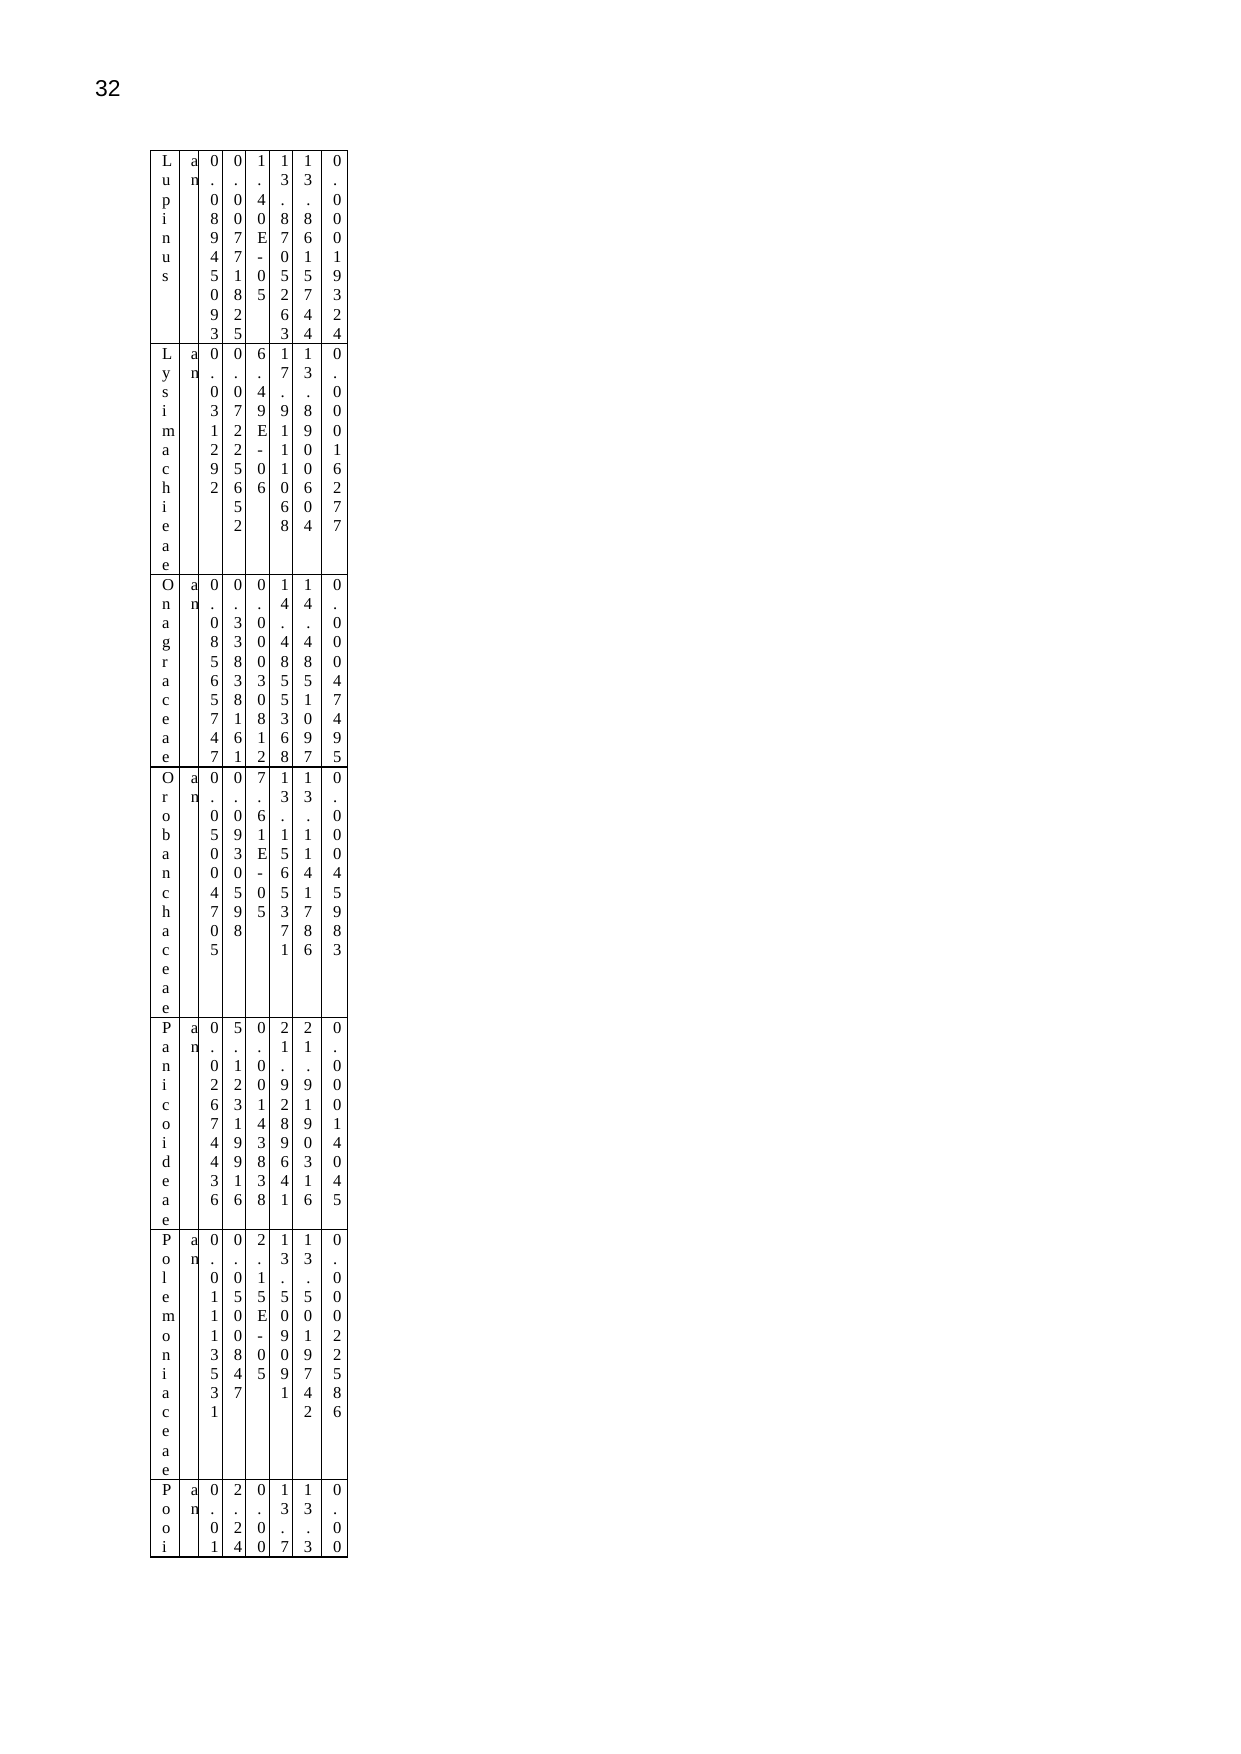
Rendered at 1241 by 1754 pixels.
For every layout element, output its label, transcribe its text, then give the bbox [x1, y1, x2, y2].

table_cell 0.00014045 [322, 1018, 347, 1228]
table_cell Onagraceae [151, 575, 179, 766]
table_cell 0.00143838 [246, 1018, 269, 1228]
table_cell 0.031292 [199, 344, 222, 574]
table_cell annual [180, 575, 198, 766]
table_cell Pooideae [151, 1480, 179, 1556]
table_cell 13.8900604 [293, 344, 321, 574]
table_cell 13.3865246 [293, 1480, 321, 1556]
table_cell 0.0930598 [223, 768, 245, 1017]
table_cell 6.49E-06 [246, 344, 269, 574]
table_cell 13.509091 [270, 1230, 292, 1479]
table_cell 0.00771825 [223, 151, 245, 343]
table_cell 0.00047495 [322, 575, 347, 766]
table_cell 0.08565747 [199, 575, 222, 766]
table_cell 0.0500847 [223, 1230, 245, 1479]
table_cell annual [180, 151, 198, 343]
table_cell Panicoideae [151, 1018, 179, 1228]
table_cell 2.15E-05 [246, 1230, 269, 1479]
table_cell 0.02674436 [199, 1018, 222, 1228]
table_cell 2.24398818 [223, 1480, 245, 1556]
table_cell 0.00030812 [246, 575, 269, 766]
table_cell 21.9190316 [293, 1018, 321, 1228]
table_cell 0.00058969 [246, 1480, 269, 1556]
table_cell annual [180, 1018, 198, 1228]
table_cell Orobanchaceae [151, 768, 179, 1017]
table_cell 0.08945093 [199, 151, 222, 343]
table_cell 0.01113531 [199, 1230, 222, 1479]
table_cell 1.40E-05 [246, 151, 269, 343]
table_cell 13.8705263 [270, 151, 292, 343]
table_cell 0.00016277 [322, 344, 347, 574]
table_cell 7.61E-05 [246, 768, 269, 1017]
table_cell Polemoniaceae [151, 1230, 179, 1479]
table_cell Lysimachieae [151, 344, 179, 574]
table_cell 14.4855368 [270, 575, 292, 766]
table_cell annual [180, 1230, 198, 1479]
table_cell 21.9289641 [270, 1018, 292, 1228]
table_cell 17.9111068 [270, 344, 292, 574]
table_cell 0.33838161 [223, 575, 245, 766]
table_cell 0.00014158 [322, 1480, 347, 1556]
table_cell Lupinus [151, 151, 179, 343]
table_cell annual [180, 344, 198, 574]
table_cell 0.00019324 [322, 151, 347, 343]
table_cell 0.01881985 [199, 1480, 222, 1556]
table_cell 13.1141786 [293, 768, 321, 1017]
table_cell 0.05004705 [199, 768, 222, 1017]
table_cell annual [180, 768, 198, 1017]
table_cell 0.00045983 [322, 768, 347, 1017]
table_cell 13.5019742 [293, 1230, 321, 1479]
table_cell 0.00022586 [322, 1230, 347, 1479]
table_cell 13.7395079 [270, 1480, 292, 1556]
table_cell 13.1565371 [270, 768, 292, 1017]
table_cell annual [180, 1480, 198, 1556]
table_cell 5.12319916 [223, 1018, 245, 1228]
table_cell 0.07225652 [223, 344, 245, 574]
table_cell 13.8615744 [293, 151, 321, 343]
table_cell 14.4851097 [293, 575, 321, 766]
